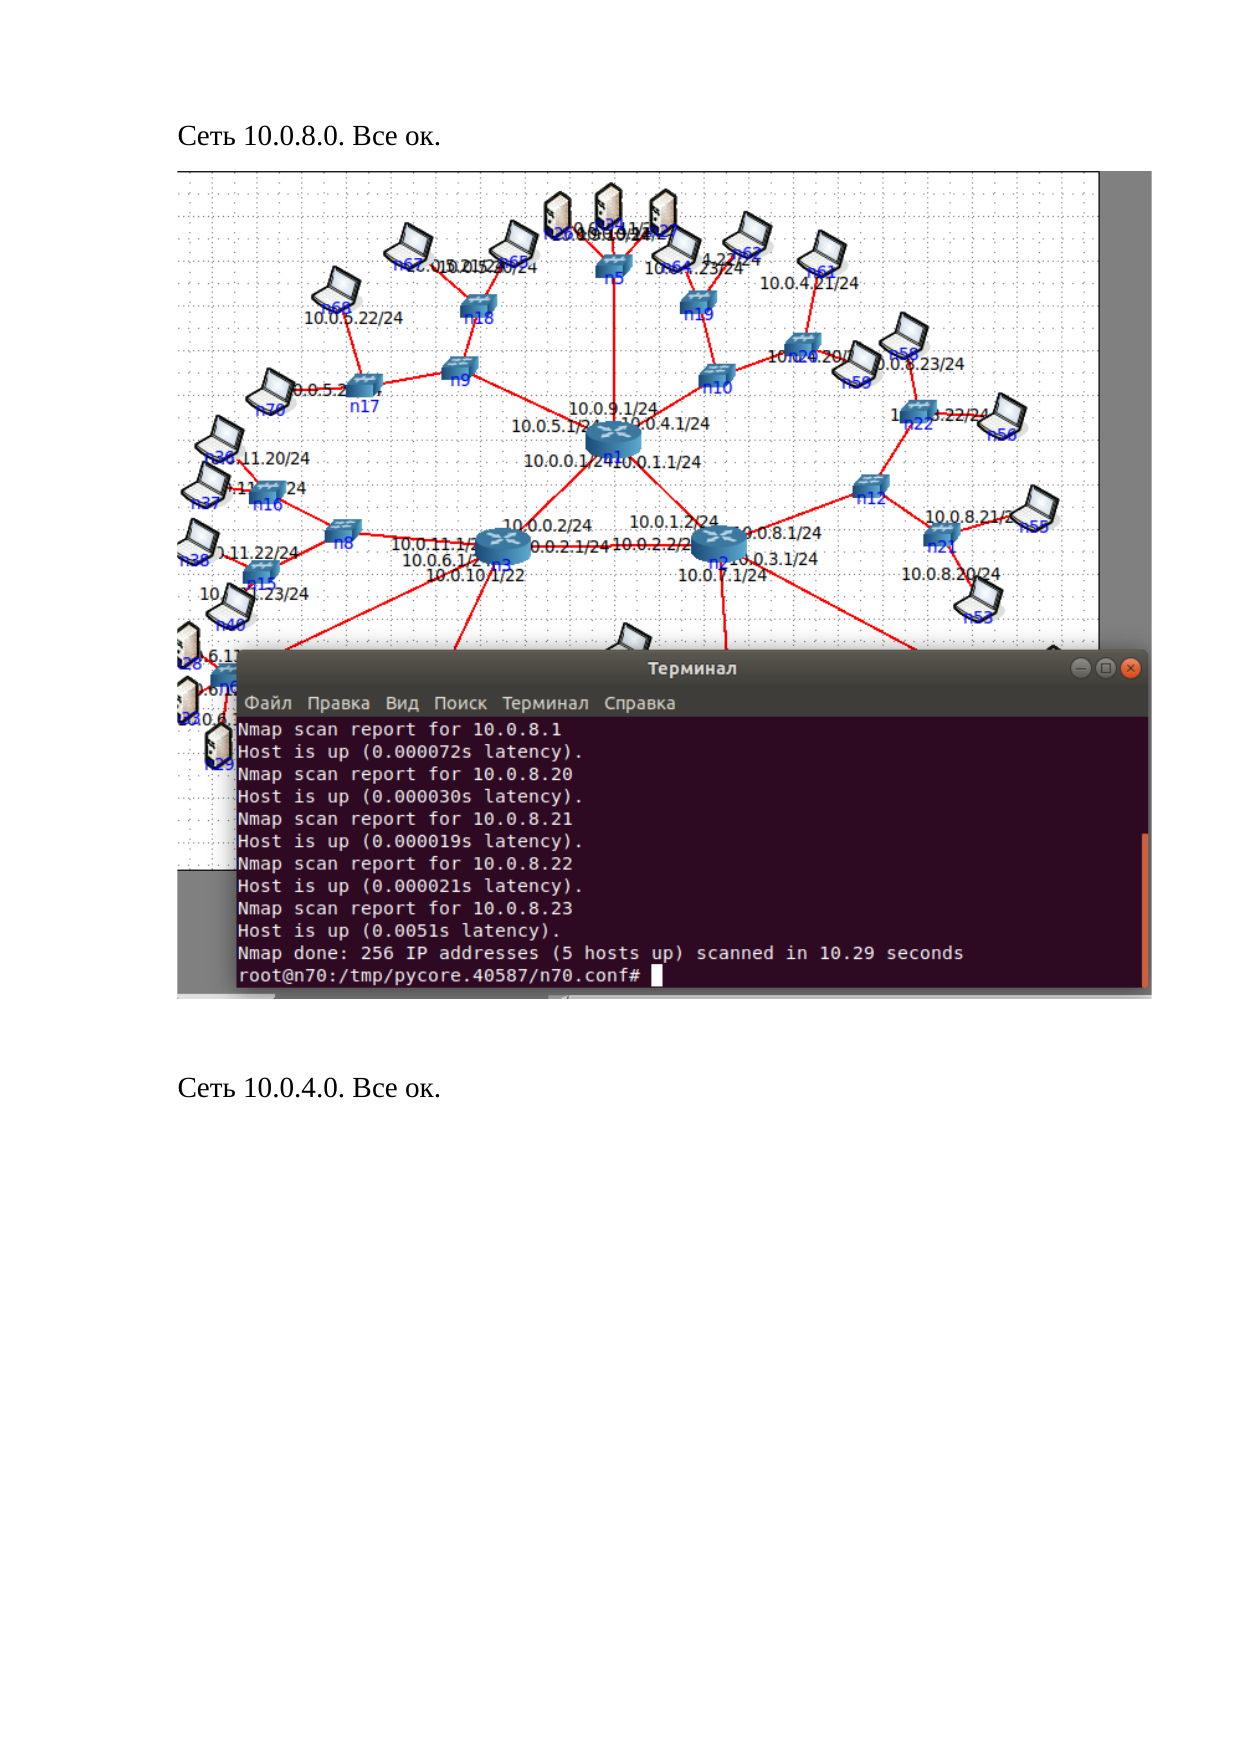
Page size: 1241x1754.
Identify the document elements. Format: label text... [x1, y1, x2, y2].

picture [177, 171, 1152, 999]
text Сеть 10.0.4.0. Все ок. [177, 1071, 1152, 1104]
text Сеть 10.0.8.0. Все ок. [177, 118, 1152, 152]
